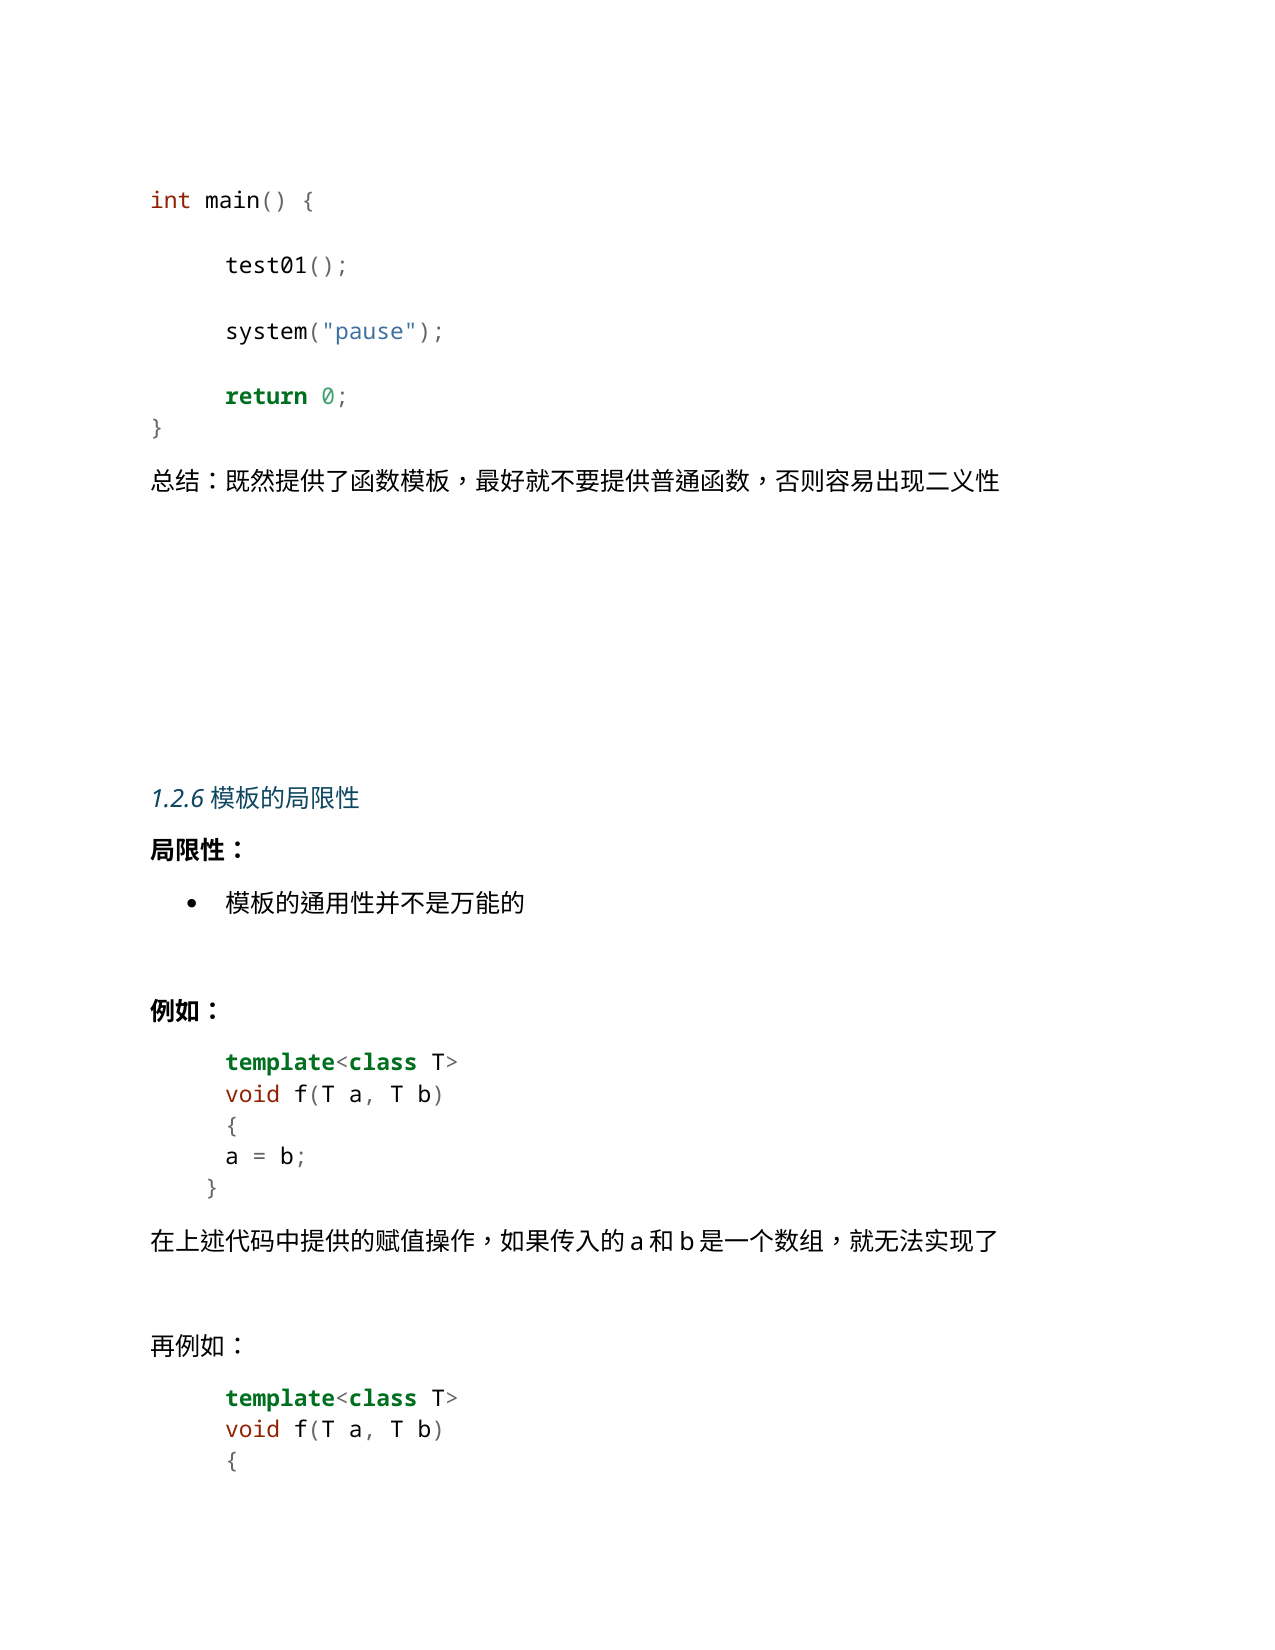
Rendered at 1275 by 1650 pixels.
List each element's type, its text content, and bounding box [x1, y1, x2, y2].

text template<class T> void f(T a, T b) { a = b; } [150, 1046, 1125, 1203]
text 总结：既然提供了函数模板，最好就不要提供普通函数，否则容易出现二义性 [150, 463, 1125, 497]
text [150, 1382, 1125, 1476]
text 局限性： [150, 833, 1125, 867]
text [150, 150, 1125, 442]
text 再例如： [150, 1329, 1125, 1363]
subtitle 1.2.6 模板的局限性 [150, 780, 1125, 814]
text 在上述代码中提供的赋值操作，如果传入的a和b是一个数组，就无法实现了 [150, 1223, 1125, 1257]
text 例如： [150, 993, 1125, 1028]
list 模板的通用性并不是万能的 [187, 886, 1125, 920]
